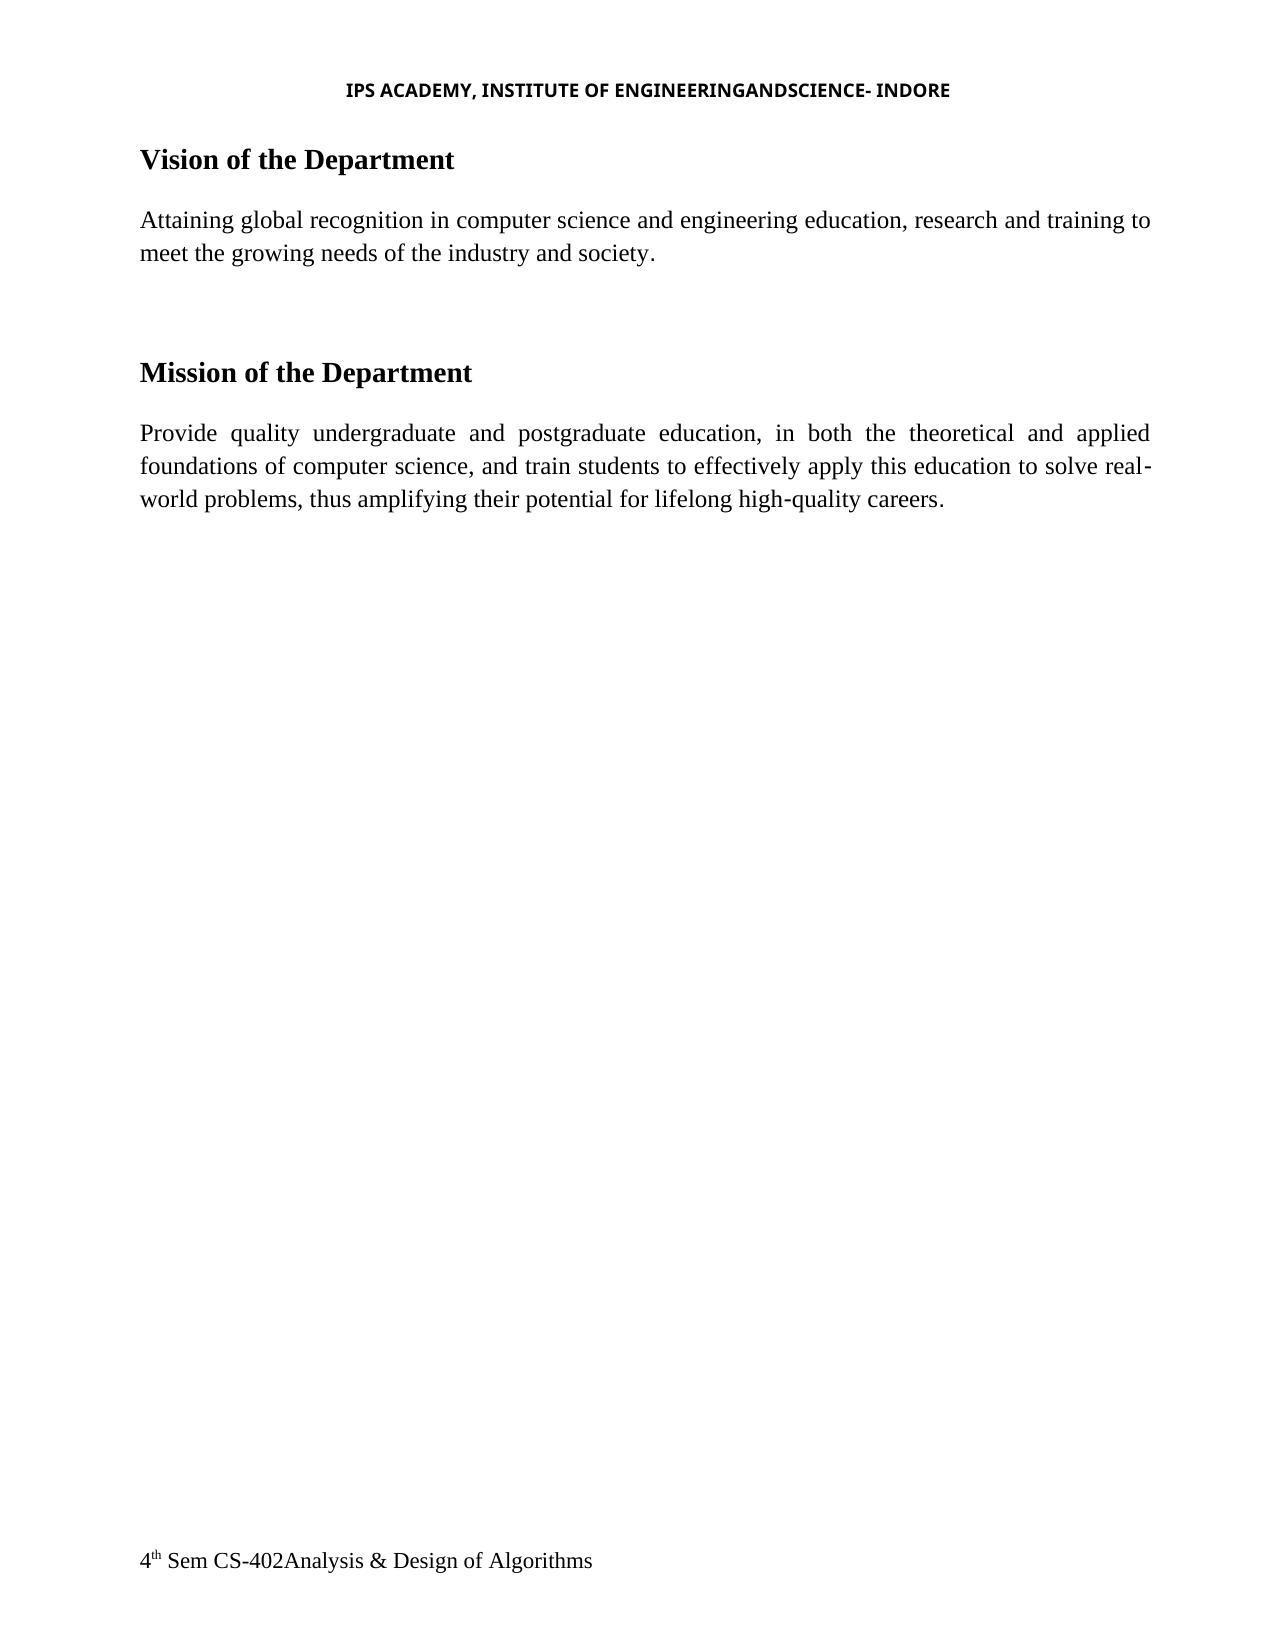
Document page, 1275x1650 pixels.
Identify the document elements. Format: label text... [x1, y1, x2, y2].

text Attaining global recognition in computer science and engineering education, research and training to meet the growing needs of the industry and society. [139, 205, 1152, 267]
text Vision of the Department [139, 142, 1152, 176]
text Provide quality undergraduate and postgraduate education, in both the theoretical and applied foundations of computer science, and train students to effectively apply this education to solve real-world problems, thus amplifying their potential for lifelong high-quality careers. [139, 418, 1152, 513]
text Mission of the Department [139, 355, 1152, 388]
